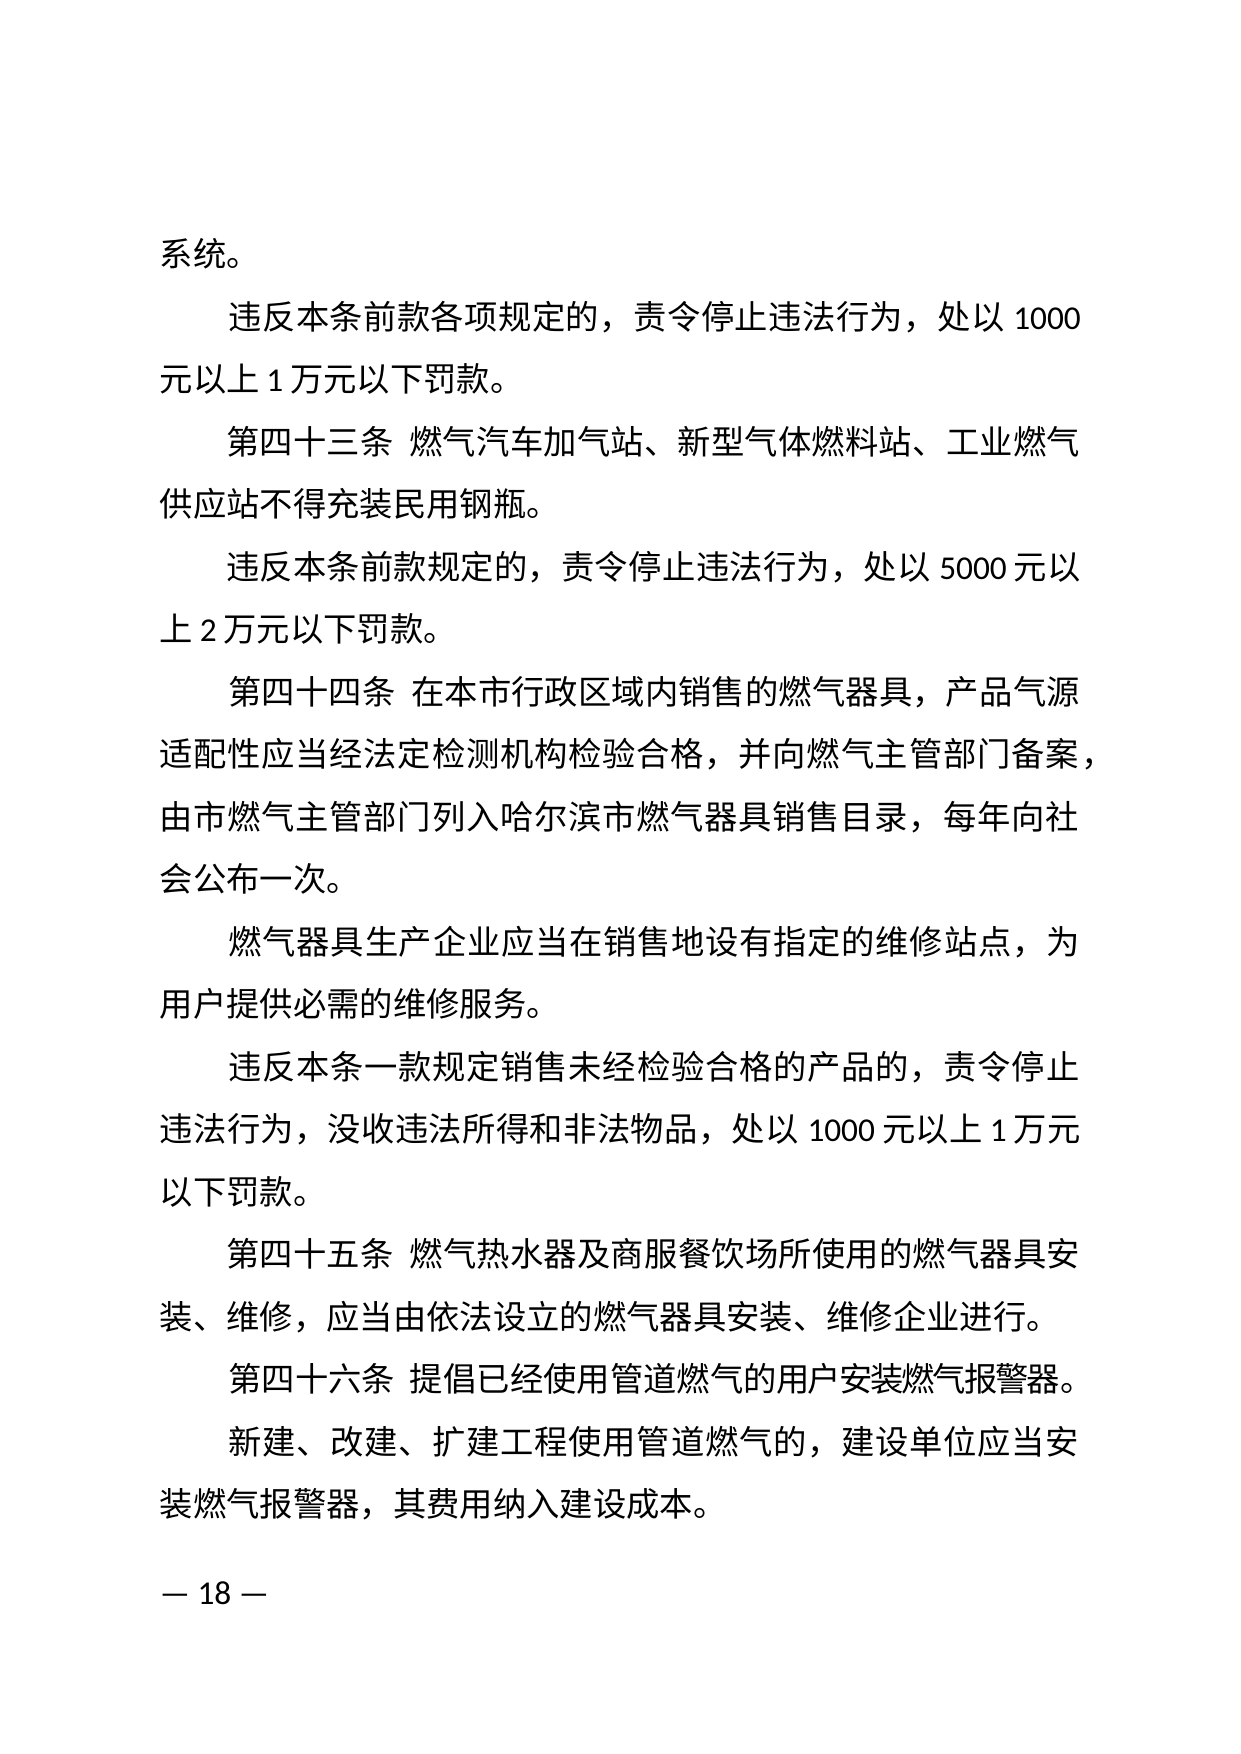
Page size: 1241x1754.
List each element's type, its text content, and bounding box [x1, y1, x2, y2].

text 违反本条前款各项规定的，责令停止违法行为，处以1000元以上1万元以下罚款。 [159, 279, 1081, 404]
text 燃气器具生产企业应当在销售地设有指定的维修站点，为用户提供必需的维修服务。 [159, 904, 1081, 1029]
text 第四十三条 燃气汽车加气站、新型气体燃料站、工业燃气供应站不得充装民用钢瓶。 [159, 404, 1081, 529]
text 第四十六条 提倡已经使用管道燃气的用户安装燃气报警器。 [159, 1342, 1081, 1404]
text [159, 217, 1081, 279]
text 第四十五条 燃气热水器及商服餐饮场所使用的燃气器具安装、维修，应当由依法设立的燃气器具安装、维修企业进行。 [159, 1217, 1081, 1342]
text 违反本条前款规定的，责令停止违法行为，处以5000元以上2万元以下罚款。 [159, 529, 1081, 654]
text 违反本条一款规定销售未经检验合格的产品的，责令停止违法行为，没收违法所得和非法物品，处以1000元以上1万元以下罚款。 [159, 1029, 1081, 1217]
text 第四十四条 在本市行政区域内销售的燃气器具，产品气源适配性应当经法定检测机构检验合格，并向燃气主管部门备案，由市燃气主管部门列入哈尔滨市燃气器具销售目录，每年向社会公布一次。 [159, 654, 1081, 904]
text 新建、改建、扩建工程使用管道燃气的，建设单位应当安装燃气报警器，其费用纳入建设成本。 [159, 1404, 1081, 1529]
